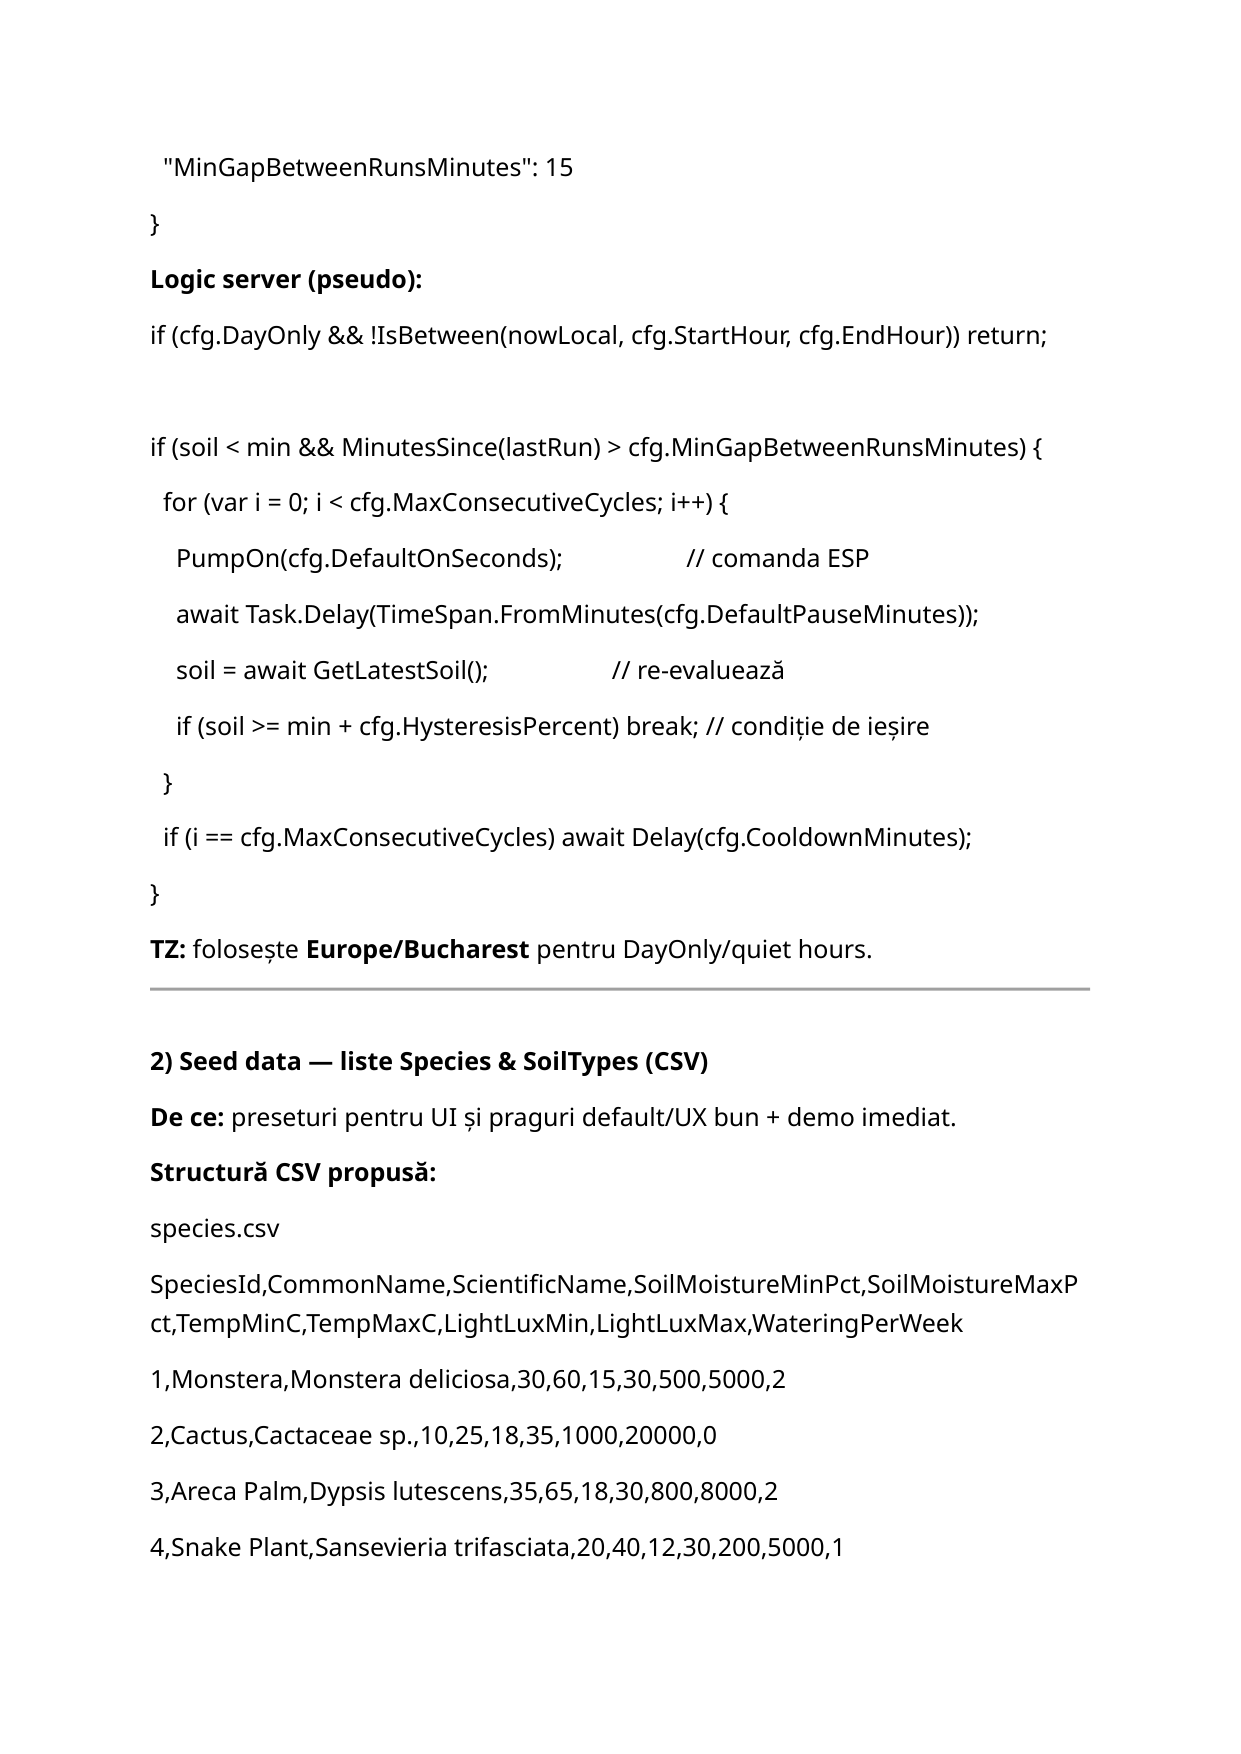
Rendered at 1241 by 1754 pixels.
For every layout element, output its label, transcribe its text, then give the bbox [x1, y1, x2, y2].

text Logic server (pseudo): [150, 262, 1090, 296]
text Structură CSV propusă: [150, 1155, 1090, 1189]
text PumpOn(cfg.DefaultOnSeconds); // comanda ESP [150, 541, 1090, 575]
text soil = await GetLatestSoil(); // re-evaluează [150, 652, 1090, 687]
text await Task.Delay(TimeSpan.FromMinutes(cfg.DefaultPauseMinutes)); [150, 597, 1090, 631]
text if (soil < min && MinutesSince(lastRun) > cfg.MinGapBetweenRunsMinutes) { [150, 429, 1090, 463]
text if (i == cfg.MaxConsecutiveCycles) await Delay(cfg.CooldownMinutes); [150, 820, 1090, 854]
text "MinGapBetweenRunsMinutes": 15 [150, 150, 1090, 184]
text De ce: preseturi pentru UI și praguri default/UX bun + demo imediat. [150, 1099, 1090, 1133]
text for (var i = 0; i < cfg.MaxConsecutiveCycles; i++) { [150, 485, 1090, 519]
text if (soil >= min + cfg.HysteresisPercent) break; // condiție de ieșire [150, 708, 1090, 742]
text species.csv [150, 1211, 1090, 1245]
text } [150, 876, 1090, 910]
text } [150, 206, 1090, 240]
text 3,Areca Palm,Dypsis lutescens,35,65,18,30,800,8000,2 [150, 1473, 1090, 1507]
text 2,Cactus,Cactaceae sp.,10,25,18,35,1000,20000,0 [150, 1417, 1090, 1452]
text if (cfg.DayOnly && !IsBetween(nowLocal, cfg.StartHour, cfg.EndHour)) return; [150, 317, 1090, 352]
text } [150, 764, 1090, 798]
text SpeciesId,CommonName,ScientificName,SoilMoistureMinPct,SoilMoistureMaxPct,TempMinC,TempMaxC,LightLuxMin,LightLuxMax,WateringPerWeek [150, 1267, 1090, 1340]
text 2) Seed data — liste Species & SoilTypes (CSV) [150, 1043, 1090, 1077]
text TZ: folosește Europe/Bucharest pentru DayOnly/quiet hours. [150, 932, 1090, 966]
text 4,Snake Plant,Sansevieria trifasciata,20,40,12,30,200,5000,1 [150, 1529, 1090, 1563]
text 1,Monstera,Monstera deliciosa,30,60,15,30,500,5000,2 [150, 1362, 1090, 1396]
